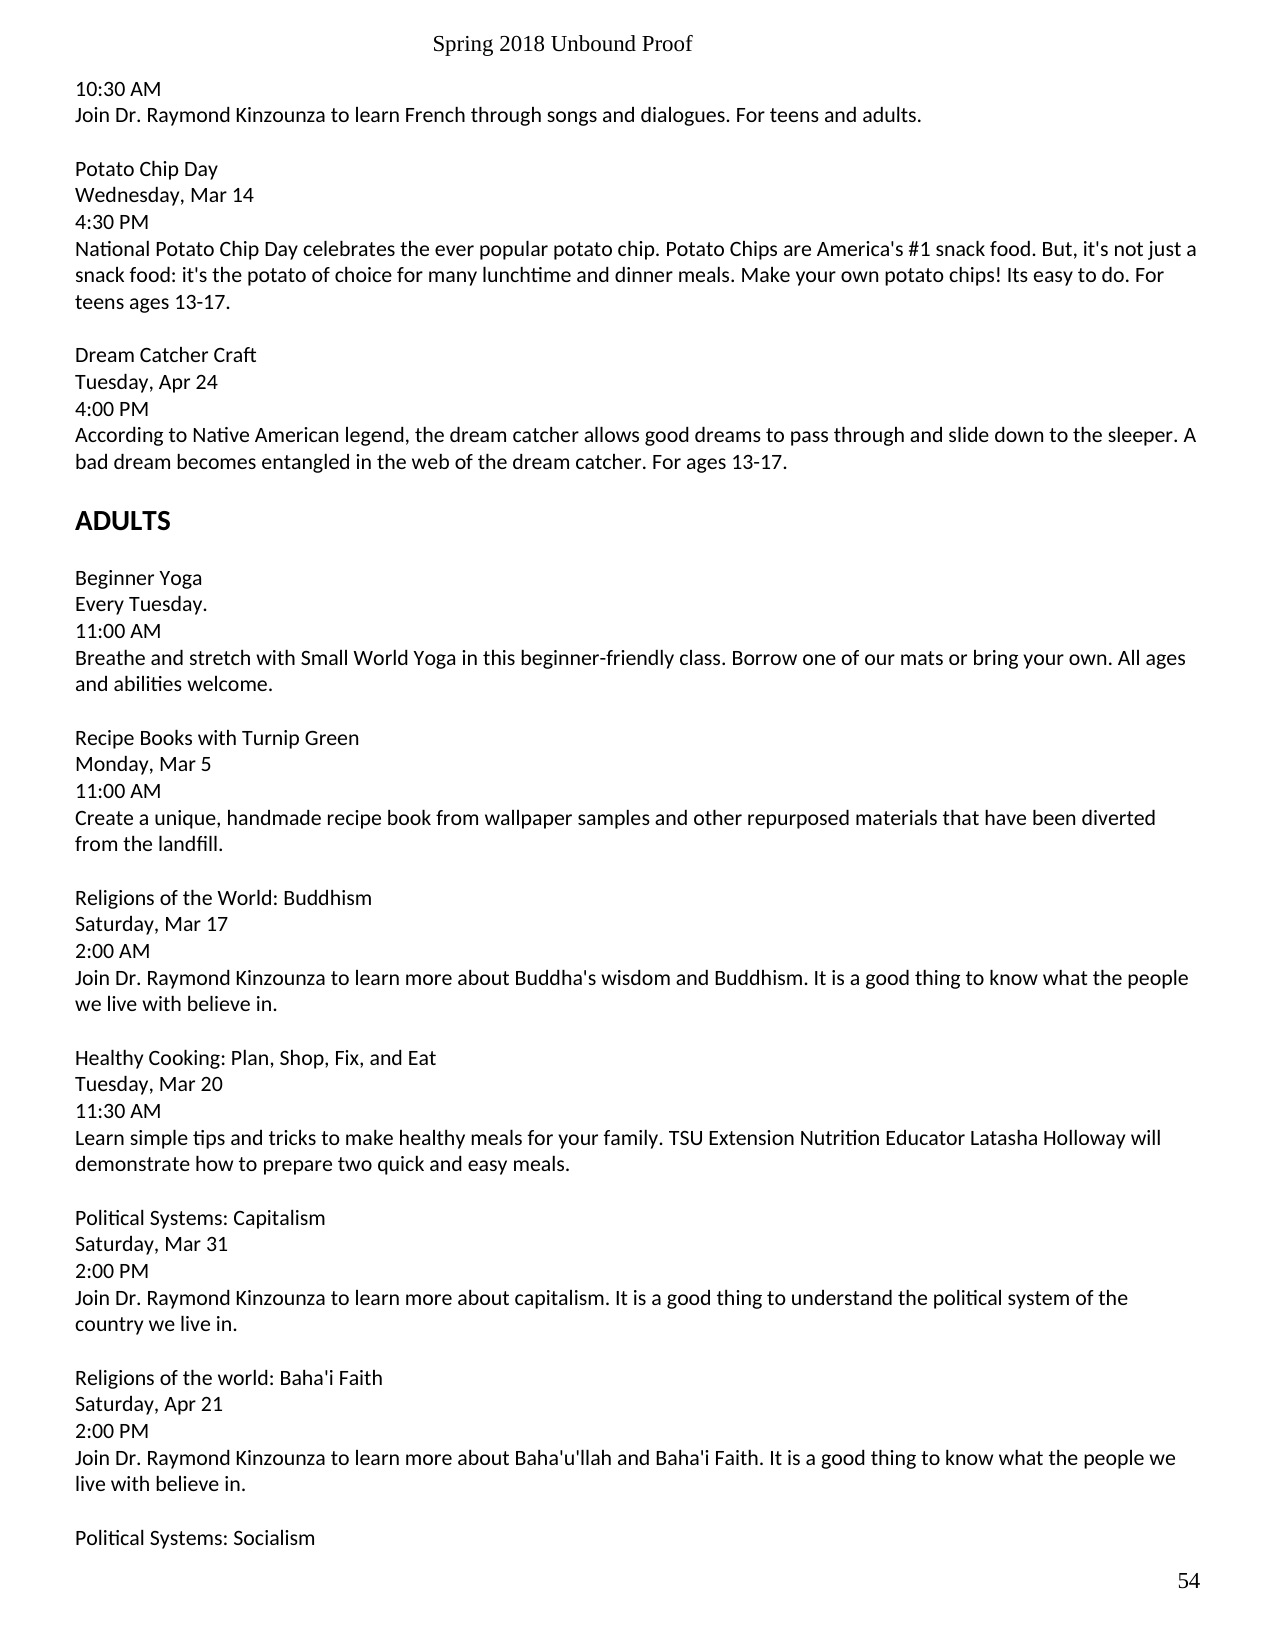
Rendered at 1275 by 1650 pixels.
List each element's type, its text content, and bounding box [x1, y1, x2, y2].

text 11:00 AM [75, 617, 1200, 644]
text 4:00 PM [75, 395, 1200, 422]
text 4:30 PM [75, 208, 1200, 235]
text Tuesday, Mar 20 [75, 1071, 1200, 1097]
text Religions of the world: Baha'i Faith [75, 1364, 1200, 1391]
text According to Native American legend, the dream catcher allows good dreams to pass through and slide down to the sleeper. A bad dream becomes entangled in the web of the dream catcher. For ages 13-17. [75, 422, 1200, 475]
text Learn simple tips and tricks to make healthy meals for your family. TSU Extension Nutrition Educator Latasha Holloway will demonstrate how to prepare two quick and easy meals. [75, 1124, 1200, 1177]
text 2:00 PM [75, 1257, 1200, 1284]
text ADULTS [75, 502, 1200, 537]
text Join Dr. Raymond Kinzounza to learn more about Baha'u'llah and Baha'i Faith. It is a good thing to know what the people we live with believe in. [75, 1444, 1200, 1497]
text Create a unique, handmade recipe book from wallpaper samples and other repurposed materials that have been diverted from the landfill. [75, 804, 1200, 857]
text Wednesday, Mar 14 [75, 182, 1200, 208]
text Dream Catcher Craft [75, 342, 1200, 368]
text 10:30 AM [75, 75, 1200, 102]
text 11:00 AM [75, 777, 1200, 804]
text 2:00 PM [75, 1417, 1200, 1444]
text Beginner Yoga [75, 564, 1200, 591]
text Saturday, Mar 31 [75, 1231, 1200, 1257]
text Saturday, Apr 21 [75, 1391, 1200, 1417]
text Breathe and stretch with Small World Yoga in this beginner-friendly class. Borrow one of our mats or bring your own. All ages and abilities welcome. [75, 644, 1200, 697]
text Healthy Cooking: Plan, Shop, Fix, and Eat [75, 1044, 1200, 1071]
text Join Dr. Raymond Kinzounza to learn more about Buddha's wisdom and Buddhism. It is a good thing to know what the people we live with believe in. [75, 964, 1200, 1017]
text National Potato Chip Day celebrates the ever popular potato chip. Potato Chips are America's #1 snack food. But, it's not just a snack food: it's the potato of choice for many lunchtime and dinner meals. Make your own potato chips! Its easy to do. For teens ages 13-17. [75, 235, 1200, 315]
text Saturday, Mar 17 [75, 911, 1200, 937]
text Every Tuesday. [75, 591, 1200, 617]
text 11:30 AM [75, 1097, 1200, 1124]
text Political Systems: Capitalism [75, 1204, 1200, 1231]
text Recipe Books with Turnip Green [75, 724, 1200, 751]
text Political Systems: Socialism [75, 1524, 1200, 1551]
text 2:00 AM [75, 937, 1200, 964]
text Tuesday, Apr 24 [75, 368, 1200, 395]
text Monday, Mar 5 [75, 751, 1200, 777]
text Potato Chip Day [75, 155, 1200, 182]
text Join Dr. Raymond Kinzounza to learn French through songs and dialogues. For teens and adults. [75, 102, 1200, 128]
text Join Dr. Raymond Kinzounza to learn more about capitalism. It is a good thing to understand the political system of the country we live in. [75, 1284, 1200, 1337]
text Religions of the World: Buddhism [75, 884, 1200, 911]
